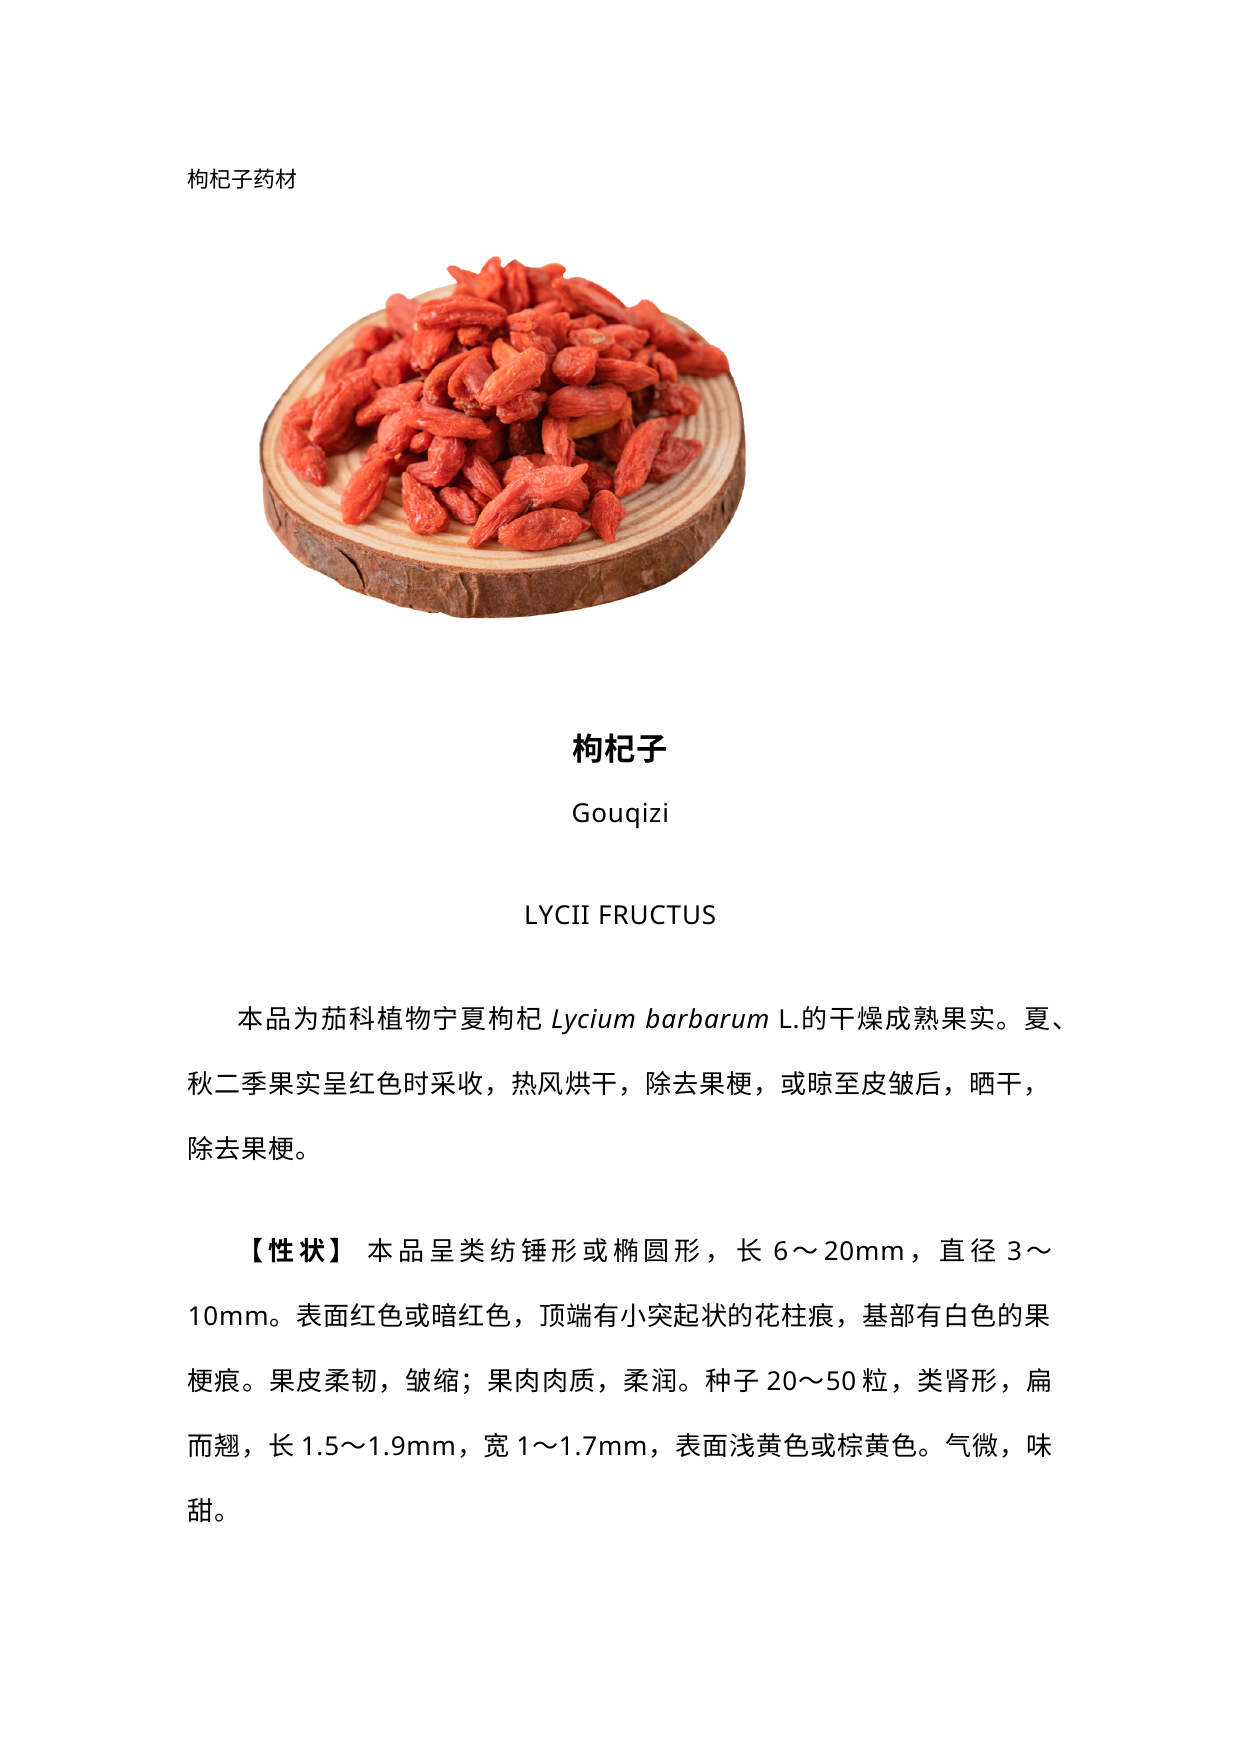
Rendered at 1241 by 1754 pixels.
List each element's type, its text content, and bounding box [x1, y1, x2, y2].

subtitle 枸杞子 [187, 714, 1053, 779]
text 本品为茄科植物宁夏枸杞Lycium barbarum L.的干燥成熟果实。夏、秋二季果实呈红色时采收，热风烘干，除去果梗，或晾至皮皱后，晒干，除去果梗。 [187, 984, 1053, 1179]
picture [187, 194, 815, 669]
text LYCII FRUCTUS [187, 882, 1053, 947]
text 【性状】 本品呈类纺锤形或椭圆形，长6～20mm，直径3～10mm。表面红色或暗红色，顶端有小突起状的花柱痕，基部有白色的果梗痕。果皮柔韧，皱缩；果肉肉质，柔润。种子20～50粒，类肾形，扁而翘，长1.5～1.9mm，宽1～1.7mm，表面浅黄色或棕黄色。气微，味甜。 [187, 1217, 1053, 1542]
text 枸杞子药材 [187, 162, 1053, 194]
text Gouqizi [187, 779, 1053, 844]
